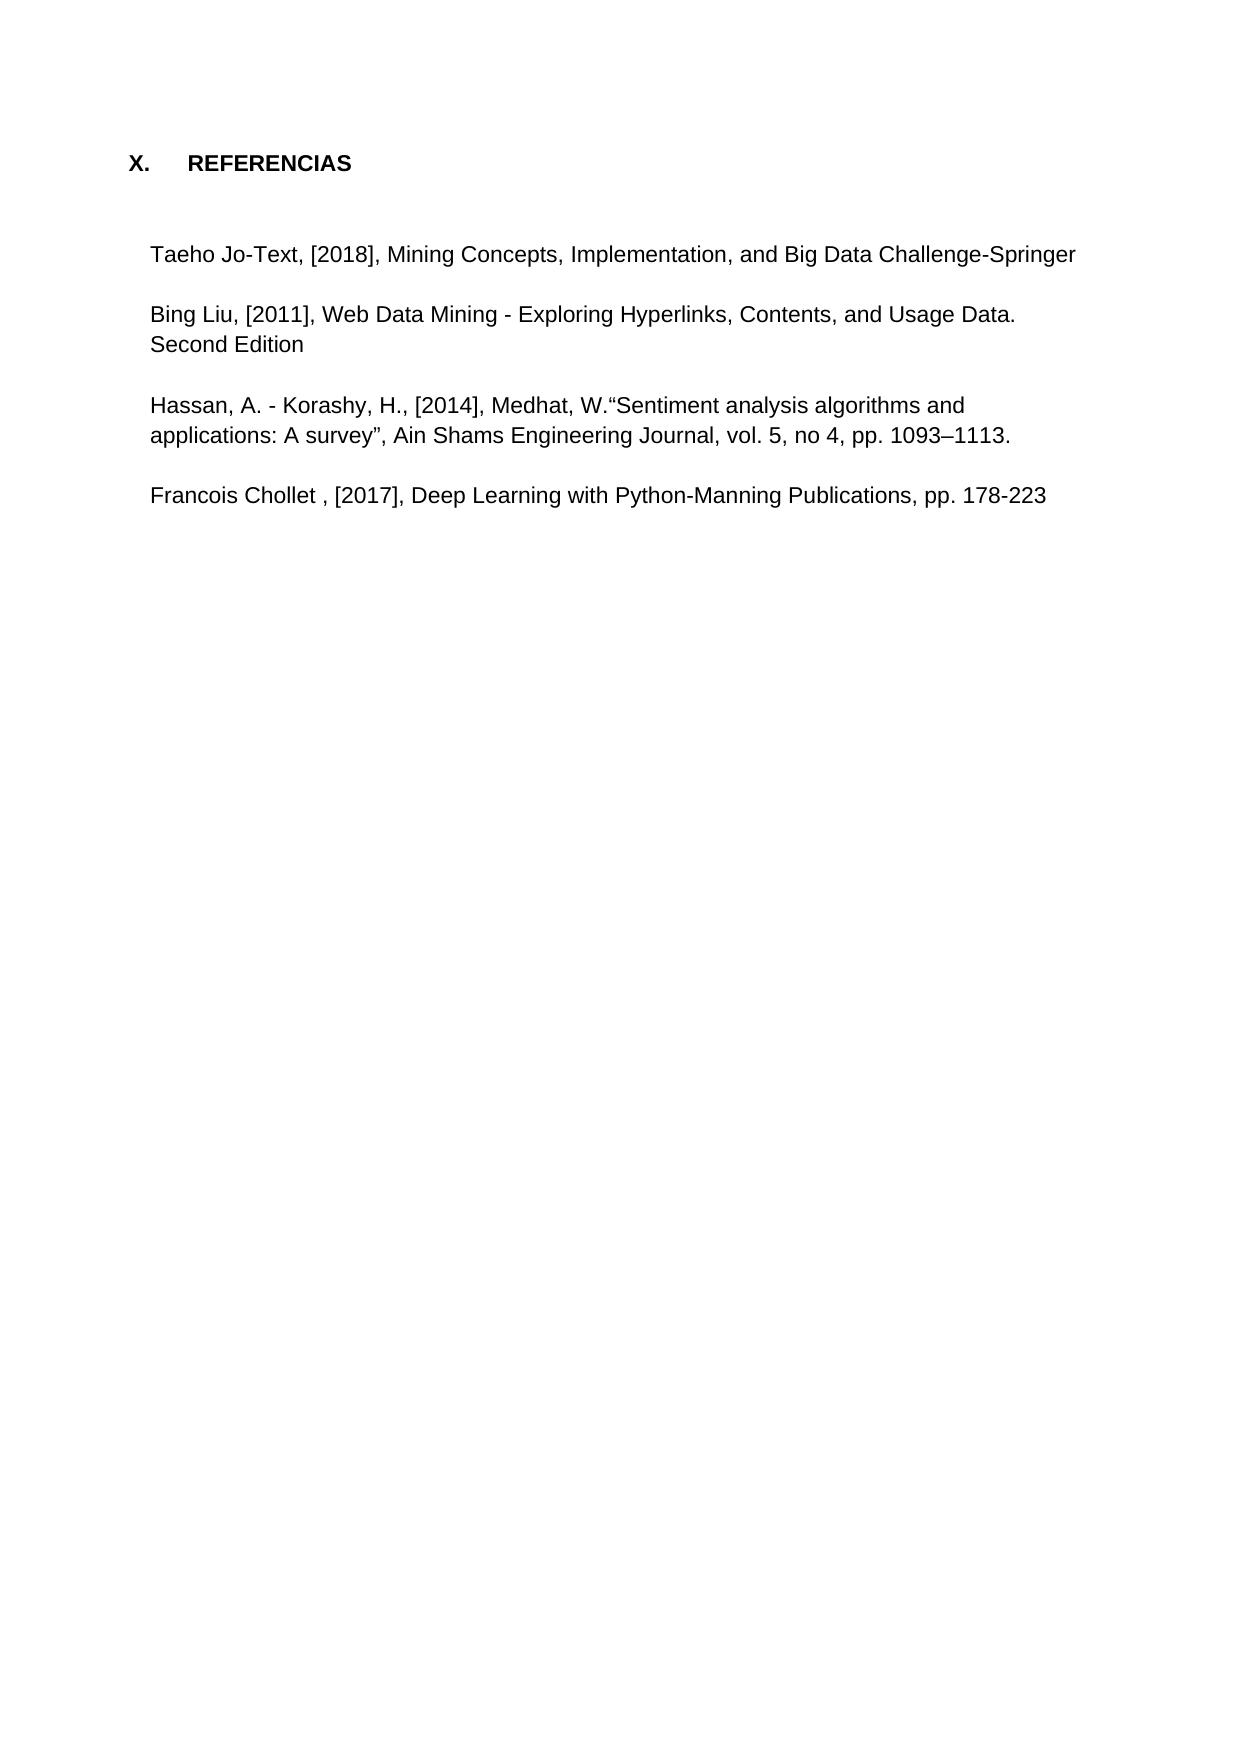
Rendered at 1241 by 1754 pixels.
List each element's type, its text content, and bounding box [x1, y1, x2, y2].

text Taeho Jo-Text, [2018], Mining Concepts, Implementation, and Big Data Challenge-Springer [150, 241, 1090, 267]
text Bing Liu, [2011], Web Data Mining - Exploring Hyperlinks, Contents, and Usage Data. Second Edition [150, 301, 1090, 358]
text Francois Chollet , [2017], Deep Learning with Python-Manning Publications, pp. 178-223 [150, 482, 1090, 509]
text Hassan, A. - Korashy, H., [2014], Medhat, W.“Sentiment analysis algorithms and applications: A survey”, Ain Shams Engineering Journal, vol. 5, no 4, pp. 1093–1113. [150, 392, 1090, 448]
list REFERENCIAS [150, 150, 1090, 176]
